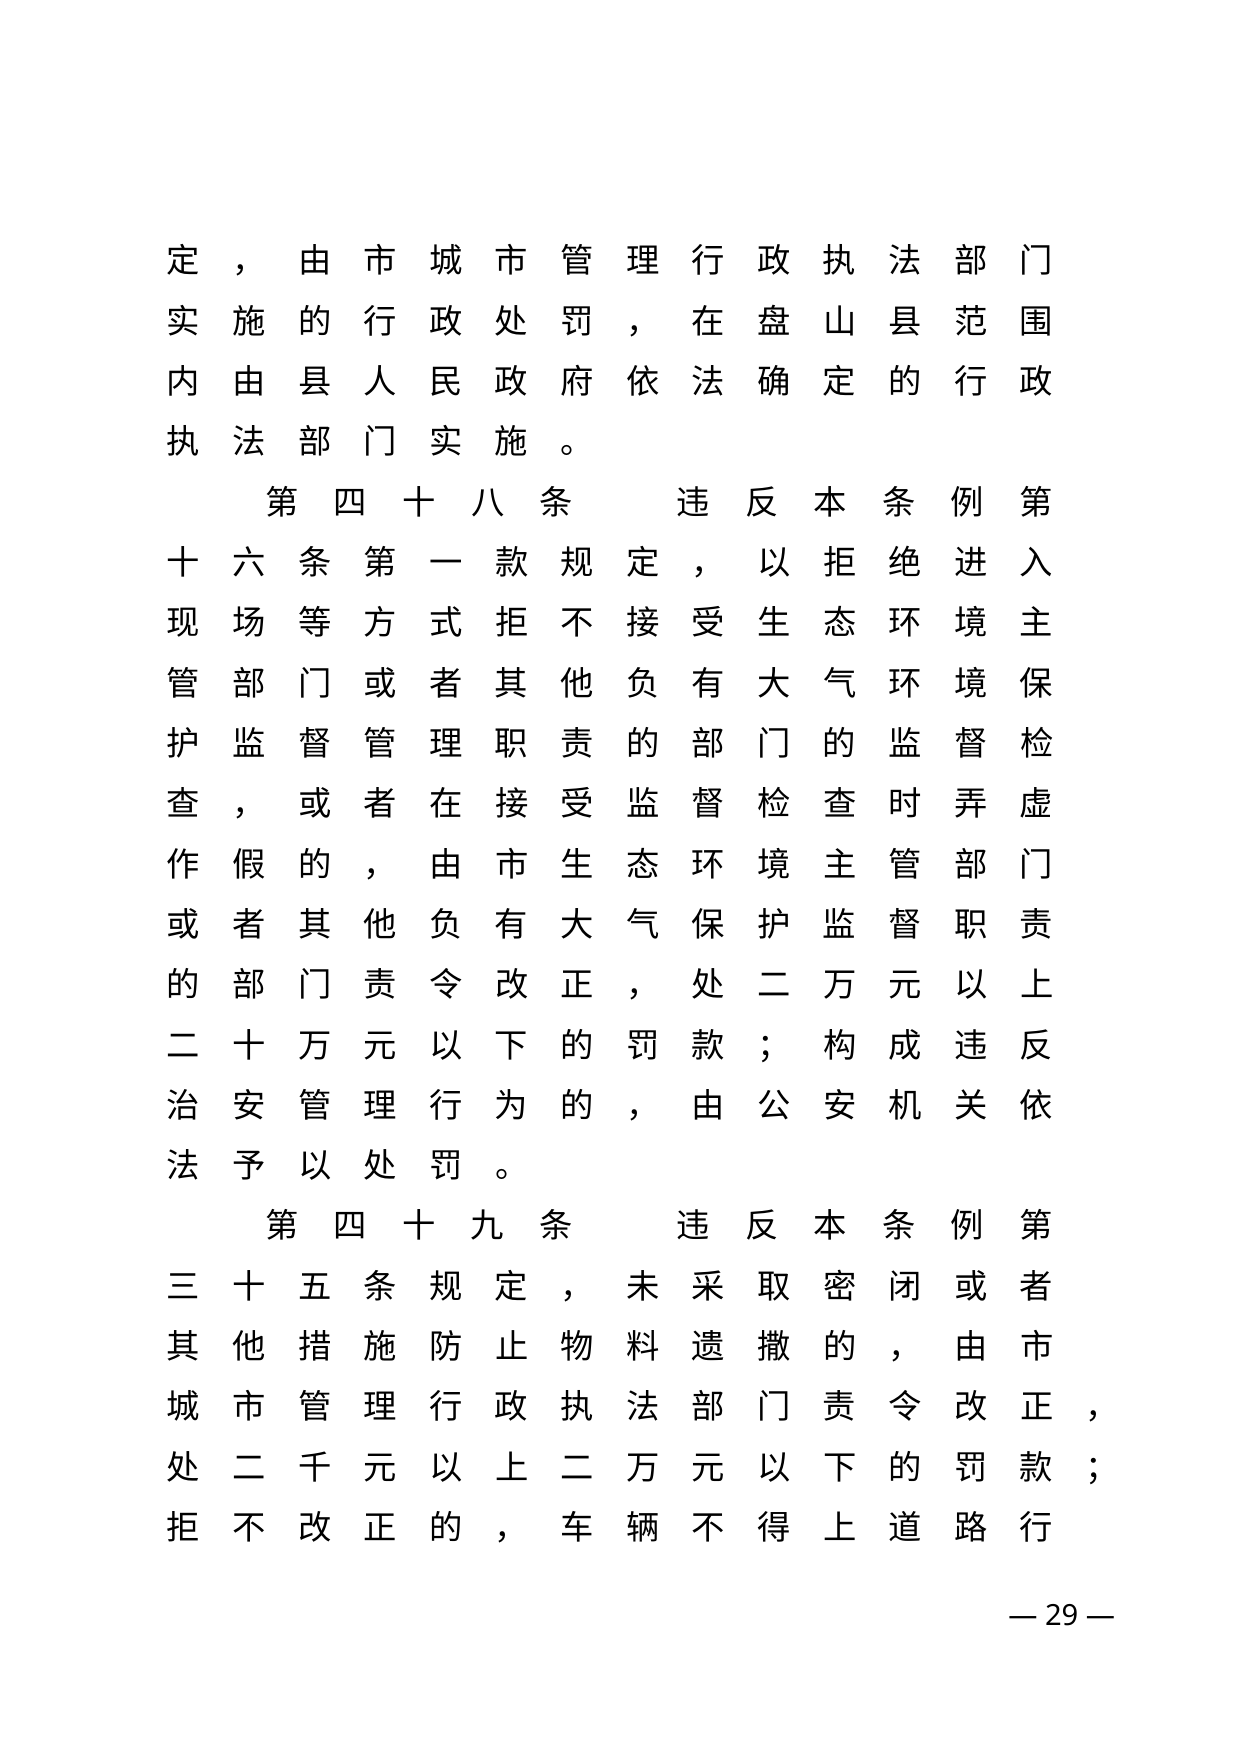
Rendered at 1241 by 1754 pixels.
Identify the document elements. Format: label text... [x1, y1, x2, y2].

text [167, 1193, 1085, 1555]
text 第四十八条 违反本条例第十六条第一款规定，以拒绝进入现场等方式拒不接受生态环境主管部门或者其他负有大气环境保护监督管理职责的部门的监督检查，或者在接受监督检查时弄虚作假的，由市生态环境主管部门或者其他负有大气保护监督职责的部门责令改正，处二万元以上二十万元以下的罚款；构成违反治安管理行为的，由公安机关依法予以处罚。 [167, 469, 1085, 1193]
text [167, 228, 1085, 469]
